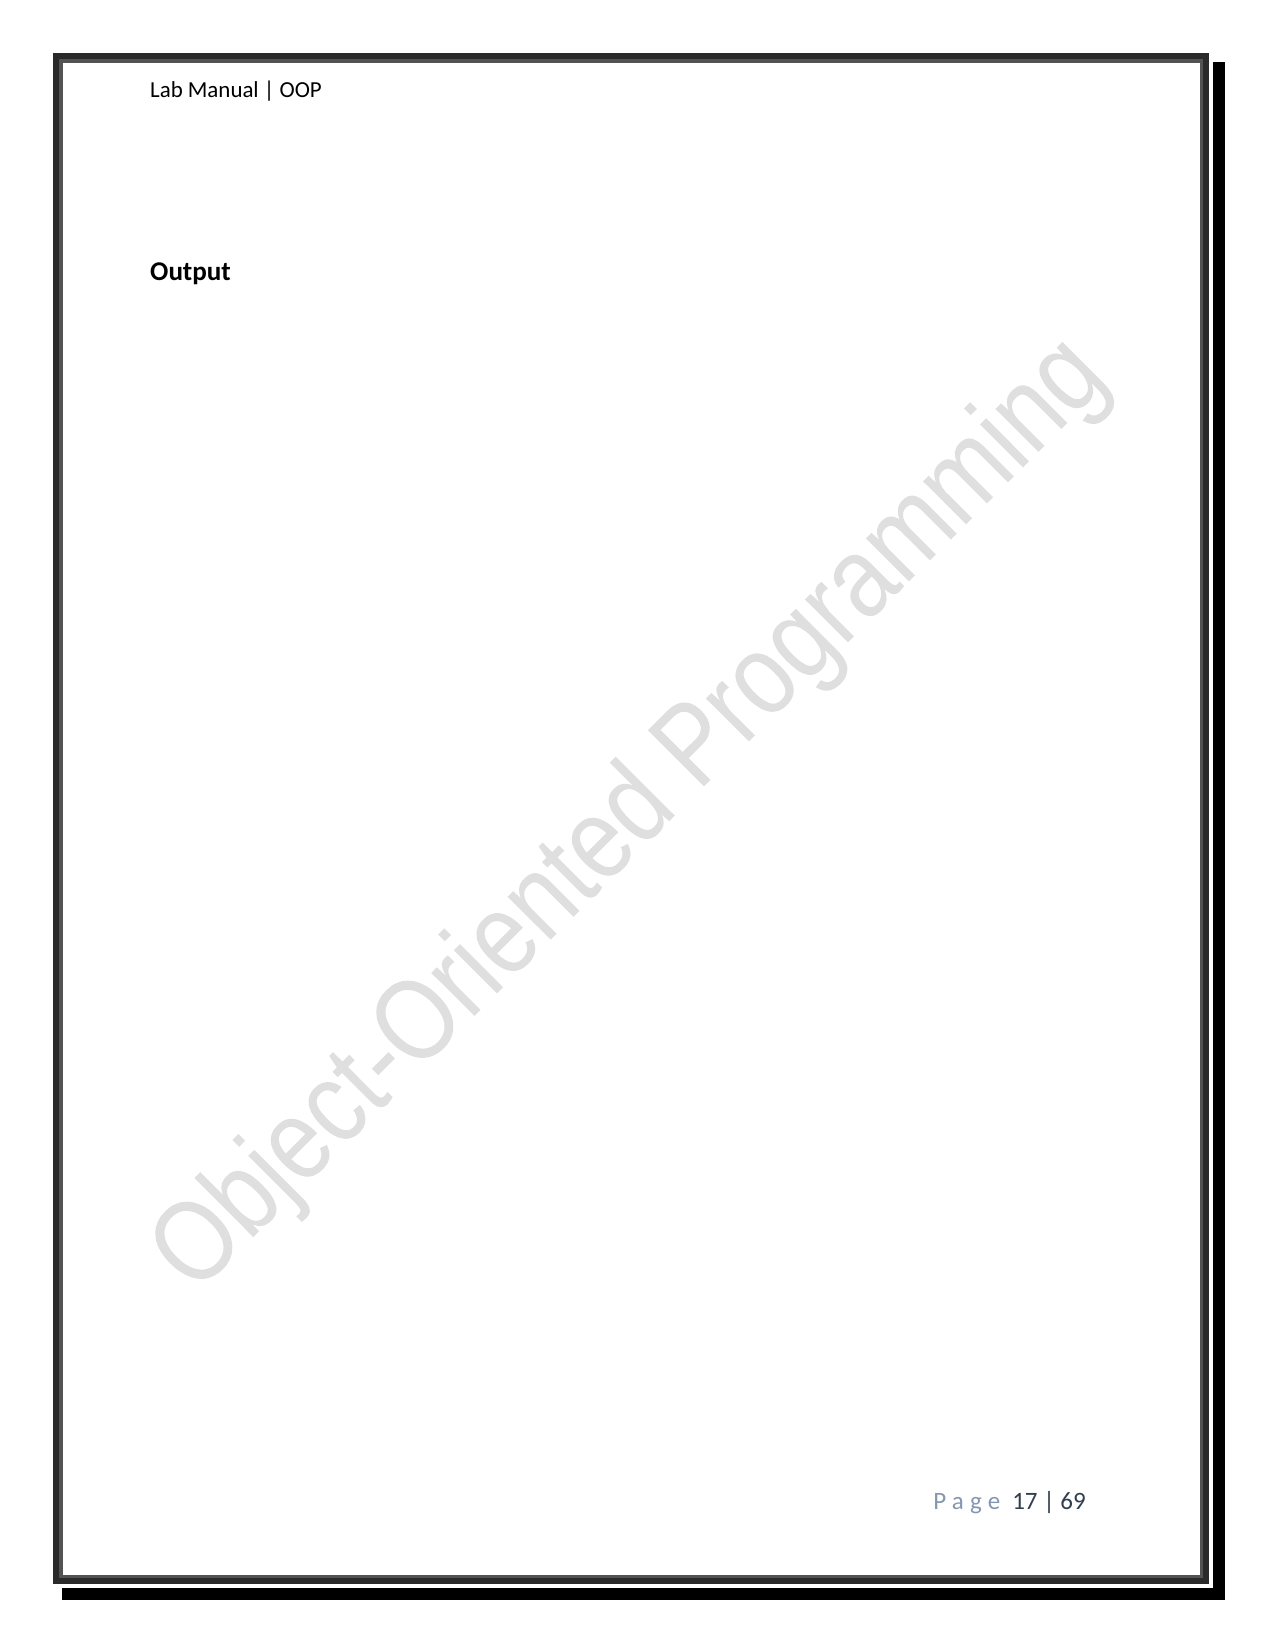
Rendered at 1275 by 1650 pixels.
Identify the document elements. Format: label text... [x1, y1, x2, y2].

text Output [150, 254, 1112, 288]
